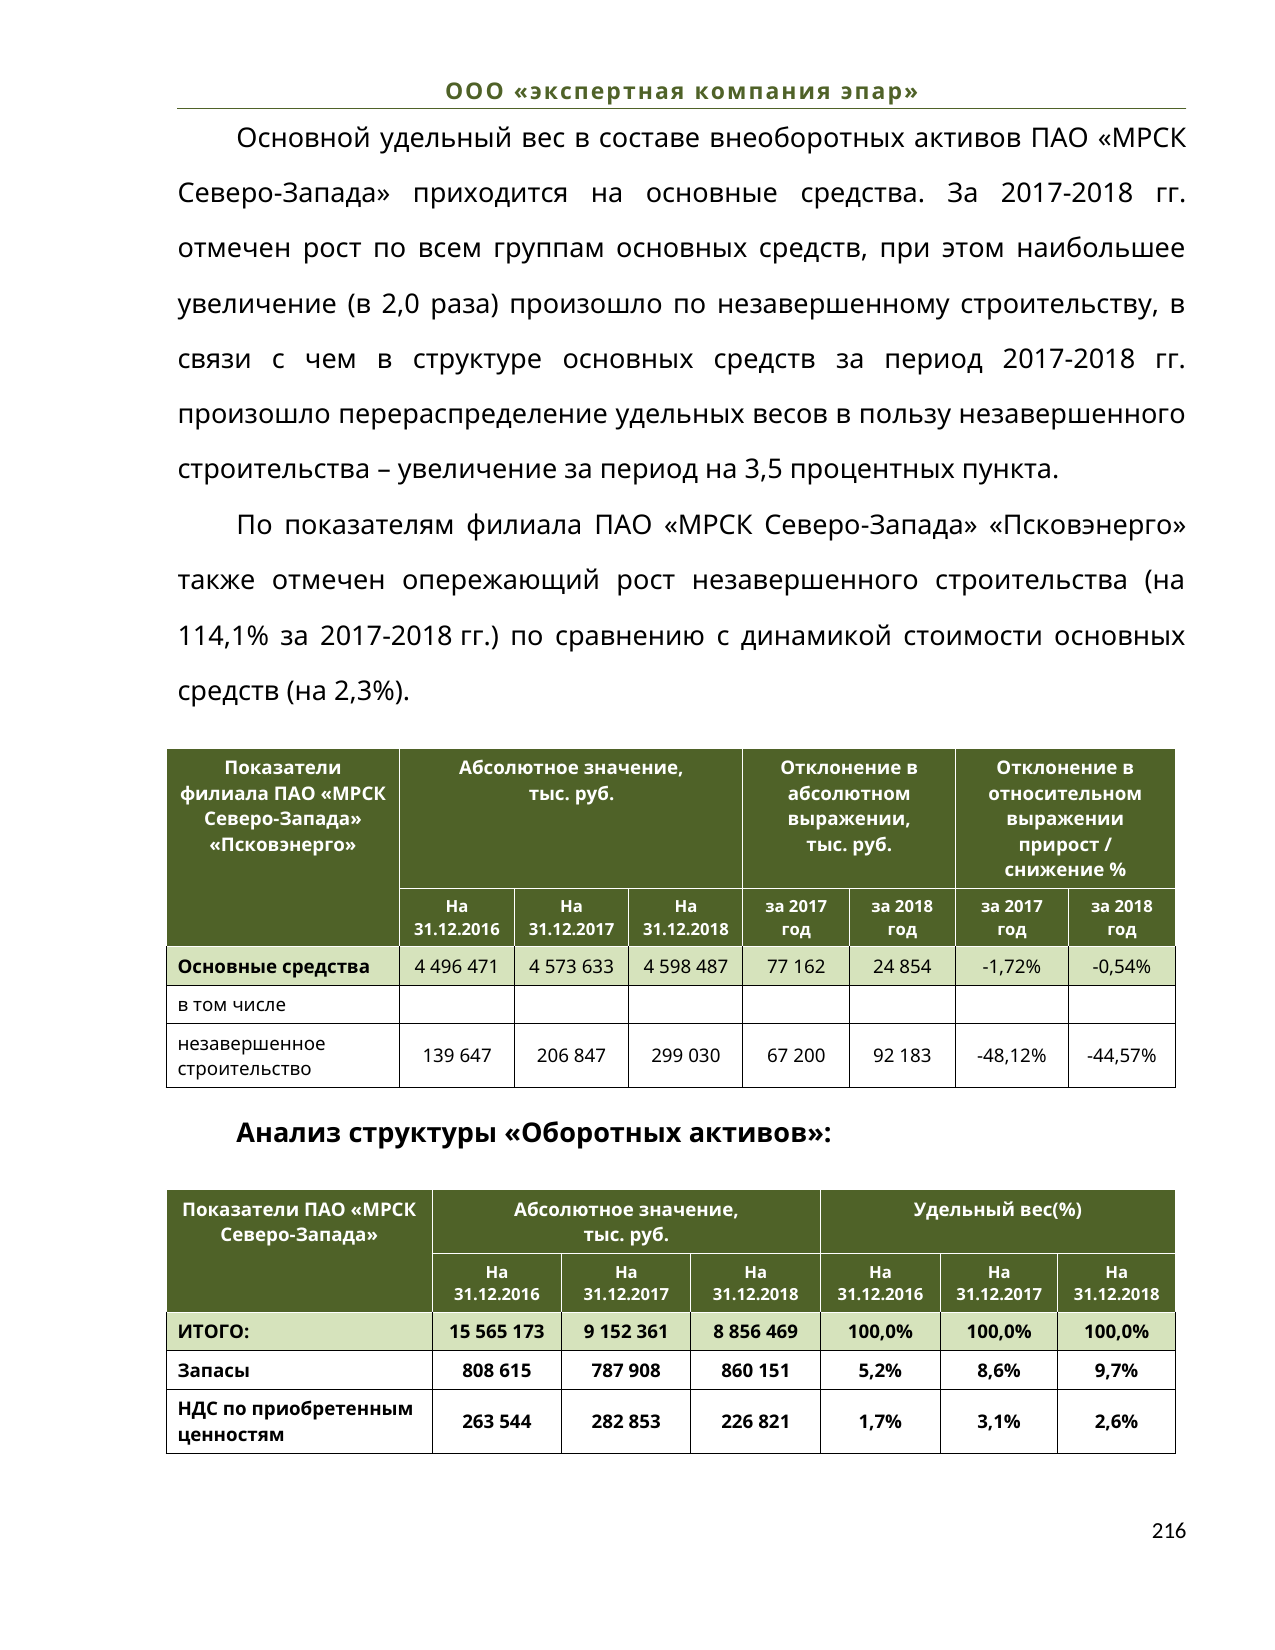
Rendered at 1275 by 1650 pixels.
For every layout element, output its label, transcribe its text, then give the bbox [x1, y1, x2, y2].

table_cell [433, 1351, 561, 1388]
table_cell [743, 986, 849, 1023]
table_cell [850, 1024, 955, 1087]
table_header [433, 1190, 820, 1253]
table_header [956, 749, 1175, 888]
text По показателям филиала ПАО «МРСК Северо-Запада» «Псковэнерго» также отмечен опережающий рост незавершенного строительства (на 114,1% за 2017-2018 гг.) по сравнению с динамикой стоимости основных средств (на 2,3%). [177, 505, 1186, 708]
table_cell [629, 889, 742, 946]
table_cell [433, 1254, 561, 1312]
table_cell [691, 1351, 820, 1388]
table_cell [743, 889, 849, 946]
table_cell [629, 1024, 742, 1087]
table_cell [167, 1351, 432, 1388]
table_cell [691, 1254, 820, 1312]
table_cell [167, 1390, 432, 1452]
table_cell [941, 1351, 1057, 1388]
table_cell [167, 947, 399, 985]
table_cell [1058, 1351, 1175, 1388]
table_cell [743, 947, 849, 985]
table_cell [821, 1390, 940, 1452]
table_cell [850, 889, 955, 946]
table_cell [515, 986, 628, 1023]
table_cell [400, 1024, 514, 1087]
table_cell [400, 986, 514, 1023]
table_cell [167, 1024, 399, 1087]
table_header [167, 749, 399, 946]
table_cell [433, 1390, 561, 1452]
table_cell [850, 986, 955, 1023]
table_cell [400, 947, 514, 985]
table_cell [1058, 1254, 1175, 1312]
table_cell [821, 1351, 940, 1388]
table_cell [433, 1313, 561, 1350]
text Основной удельный вес в составе внеоборотных активов ПАО «МРСК Северо-Запада» приходится на основные средства. За 2017-2018 гг. отмечен рост по всем группам основных средств, при этом наибольшее увеличение (в 2,0 раза) произошло по незавершенному строительству, в связи с чем в структуре основных средств за период 2017-2018 гг. произошло перераспределение удельных весов в пользу незавершенного строительства – увеличение за период на 3,5 процентных пункта. [177, 118, 1186, 487]
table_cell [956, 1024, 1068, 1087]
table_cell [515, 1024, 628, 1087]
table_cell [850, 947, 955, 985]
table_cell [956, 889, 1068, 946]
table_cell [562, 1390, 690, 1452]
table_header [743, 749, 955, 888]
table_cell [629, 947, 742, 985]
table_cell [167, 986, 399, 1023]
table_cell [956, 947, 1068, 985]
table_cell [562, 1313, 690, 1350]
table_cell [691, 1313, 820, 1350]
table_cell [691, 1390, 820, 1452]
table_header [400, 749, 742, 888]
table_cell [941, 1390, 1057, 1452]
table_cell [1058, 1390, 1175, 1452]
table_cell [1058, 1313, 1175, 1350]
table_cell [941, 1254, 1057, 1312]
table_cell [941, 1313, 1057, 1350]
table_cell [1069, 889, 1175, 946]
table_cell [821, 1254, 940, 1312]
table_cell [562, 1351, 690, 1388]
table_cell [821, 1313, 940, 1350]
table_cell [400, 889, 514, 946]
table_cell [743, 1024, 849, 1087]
text Анализ структуры «Оборотных активов»: [177, 1113, 1186, 1150]
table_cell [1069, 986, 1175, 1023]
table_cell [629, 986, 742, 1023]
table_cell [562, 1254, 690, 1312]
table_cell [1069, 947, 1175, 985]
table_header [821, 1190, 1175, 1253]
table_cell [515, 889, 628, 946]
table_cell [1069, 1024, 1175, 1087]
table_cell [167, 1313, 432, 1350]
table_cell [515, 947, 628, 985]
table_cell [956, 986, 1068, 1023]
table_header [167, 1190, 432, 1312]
